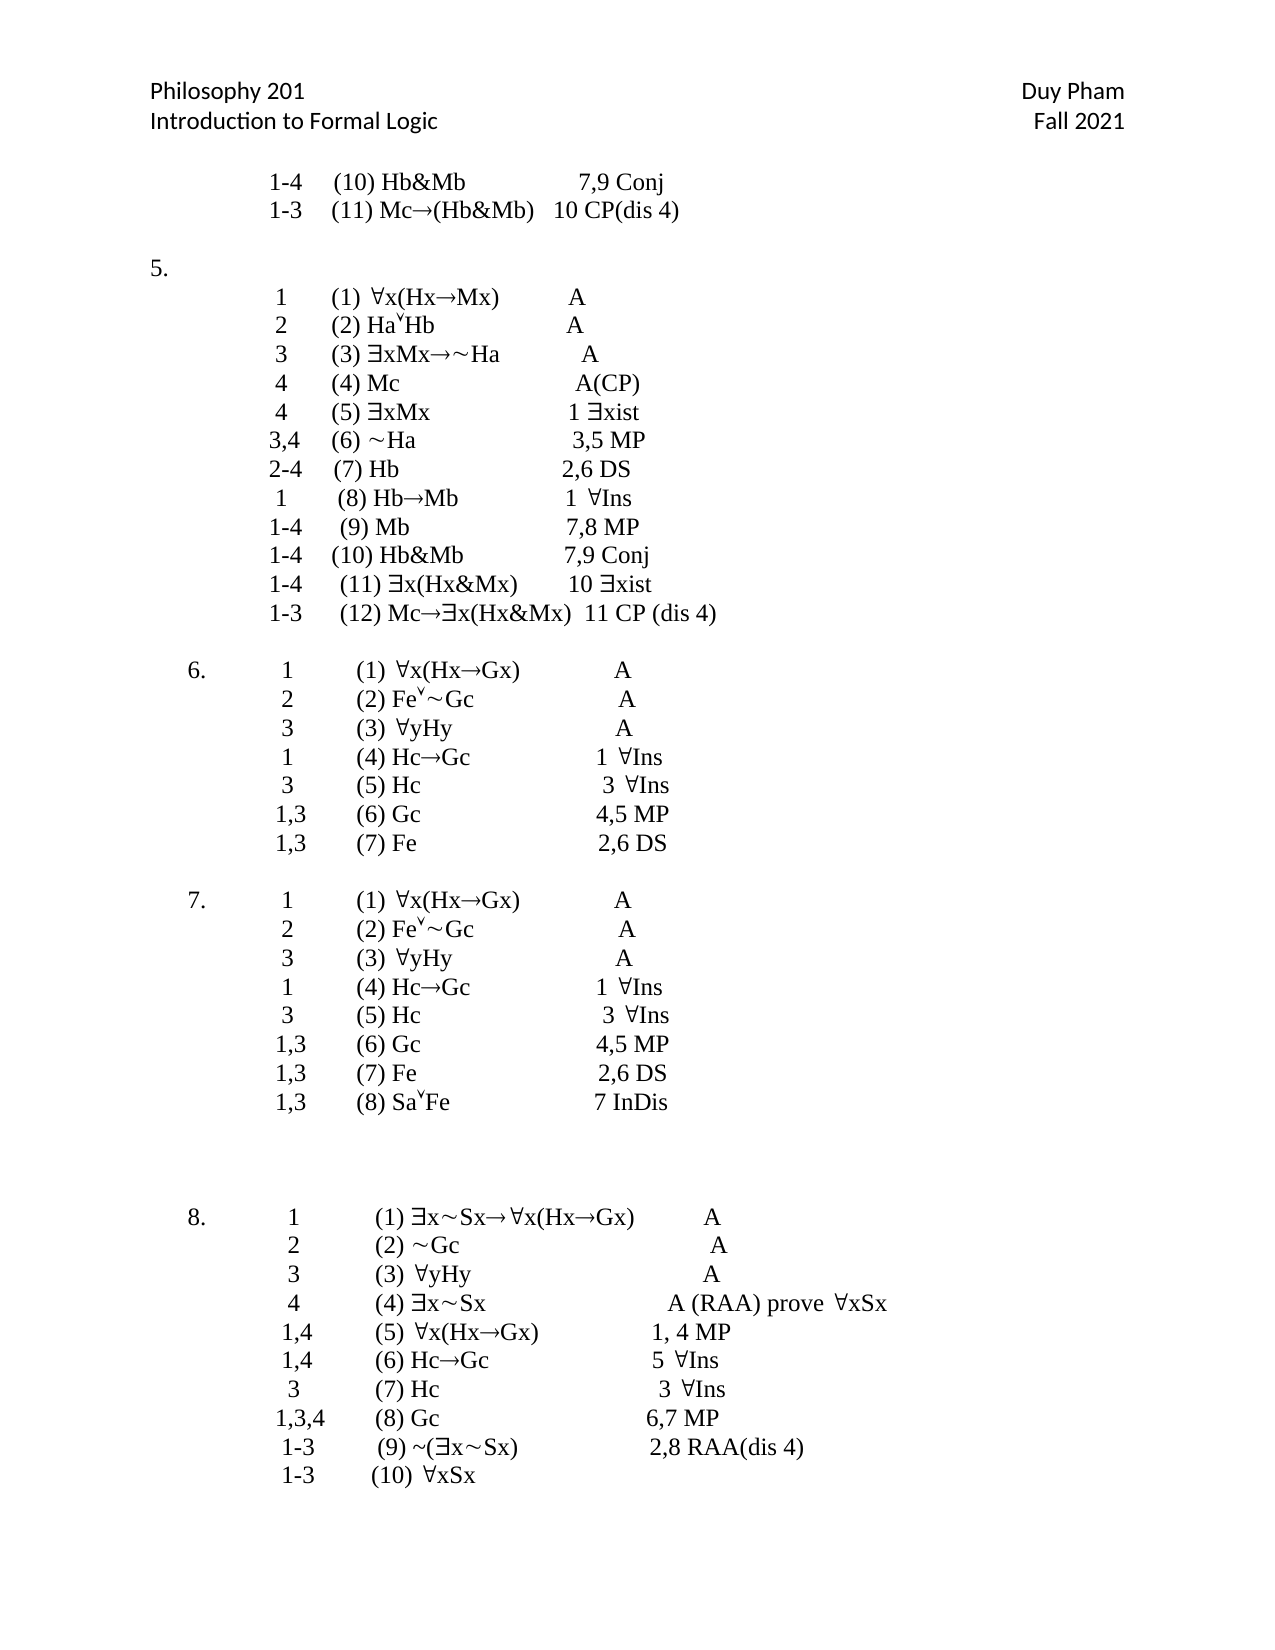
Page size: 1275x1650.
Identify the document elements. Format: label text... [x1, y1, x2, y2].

text 1,3 (6) Gc 4,5 MP [187, 1029, 1125, 1058]
list 3 (7) Hc 3 Ins [225, 1374, 1125, 1403]
list 1,3,4 (8) Gc 6,7 MP [225, 1403, 1125, 1432]
list 1 (1) x(HxGx) A [187, 885, 1125, 914]
text 3 (5) Hc 3 Ins [187, 1000, 1125, 1029]
list 1 (1) x(HxGx) A [187, 655, 1125, 684]
list 4 (4) xSx A (RAA) prove xSx [225, 1288, 1125, 1317]
text 1 (4) HcGc 1 Ins [187, 972, 1125, 1000]
text 1,3 (8) SaFe 7 InDis [150, 1087, 1125, 1115]
text 1-4 (10) Hb&Mb 7,9 Conj [150, 167, 1125, 195]
text 3 (3) yHy A [187, 943, 1125, 972]
text 1 (1) x(HxMx) A [187, 282, 1125, 310]
text 1-4 (9) Mb 7,8 MP [150, 512, 1125, 540]
text 3 (5) Hc 3 Ins [187, 770, 1125, 799]
list 2 (2) HaHb A [225, 310, 1125, 339]
text 5. [150, 253, 1125, 282]
list 3 (3) yHy A [225, 1259, 1125, 1288]
list 2 (2) Gc A [225, 1230, 1125, 1259]
list 1-3 (10) xSx [225, 1460, 1125, 1489]
text 1 (8) HbMb 1 Ins [150, 483, 1125, 512]
text 1-3 (12) Mcx(Hx&Mx) 11 CP (dis 4) [150, 598, 1125, 627]
text 1,3 (6) Gc 4,5 MP [187, 799, 1125, 828]
list 4 (4) Mc A(CP) [225, 368, 1125, 397]
list 2-4 (7) Hb 2,6 DS [225, 454, 1125, 483]
text 1-4 (11) x(Hx&Mx) 10 xist [150, 569, 1125, 598]
text 1 (4) HcGc 1 Ins [187, 742, 1125, 770]
list 4 (5) xMx 1 xist [225, 397, 1125, 425]
text 2 (2) FeGc A [187, 914, 1125, 943]
list 3,4 (6) Ha 3,5 MP [225, 425, 1125, 454]
text 2 (2) FeGc A [187, 684, 1125, 713]
text 1,3 (7) Fe 2,6 DS [187, 828, 1125, 857]
text 3 (3) yHy A [187, 713, 1125, 742]
list 1,4 (5) x(HxGx) 1, 4 MP [225, 1317, 1125, 1345]
list (10) Hb&Mb 7,9 Conj [269, 540, 1125, 569]
list (11) Mc(Hb&Mb) 10 CP(dis 4) [269, 195, 1125, 224]
list 3 (3) xMxHa A [225, 339, 1125, 368]
list 1 (1) xSxx(HxGx) A [187, 1202, 1125, 1230]
list 1-3 (9) ~(xSx) 2,8 RAA(dis 4) [225, 1432, 1125, 1460]
text 1,3 (7) Fe 2,6 DS [187, 1058, 1125, 1087]
list 1,4 (6) HcGc 5 Ins [225, 1345, 1125, 1374]
